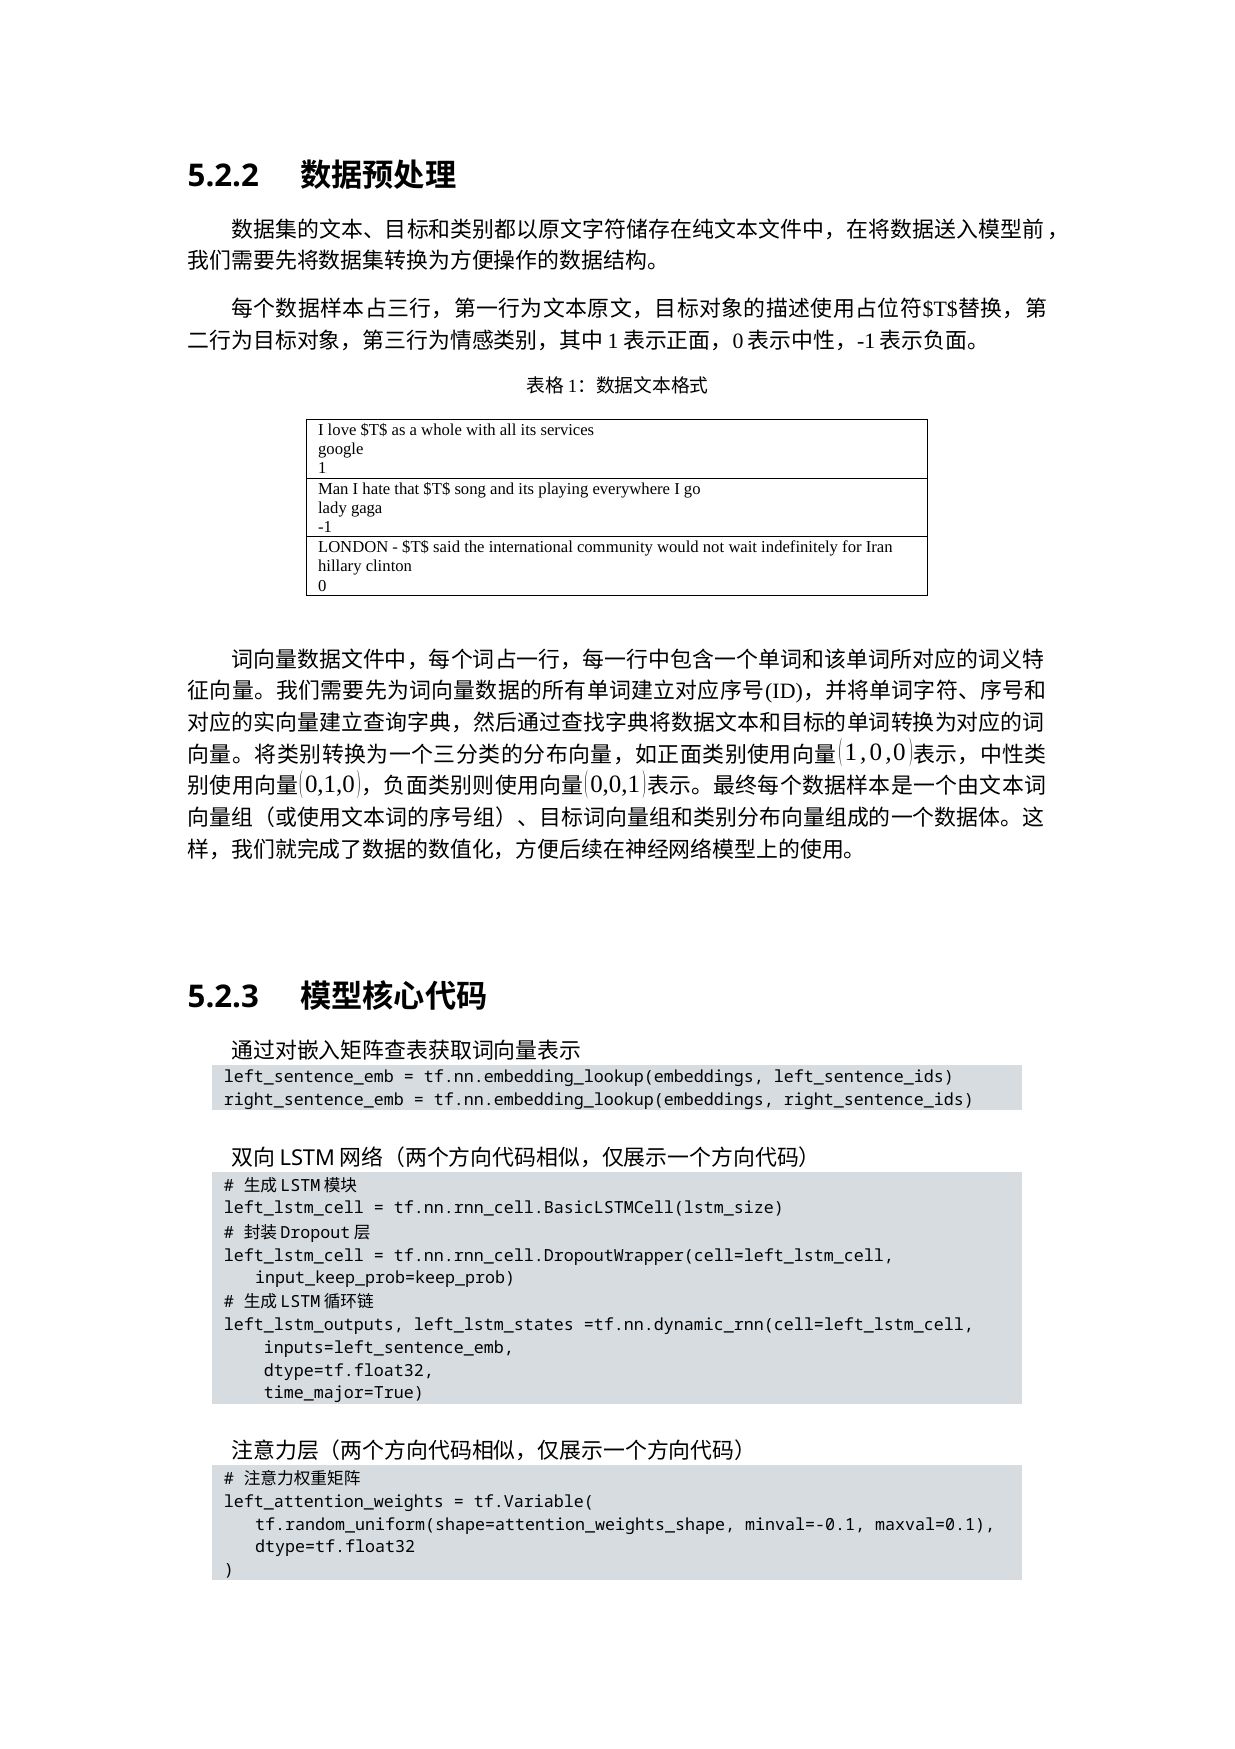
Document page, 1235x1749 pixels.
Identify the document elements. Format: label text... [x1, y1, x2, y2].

table_cell Man I hate that $T$ song and its playing everywhere I go lady gaga -1 [307, 479, 927, 536]
text 注意力层（两个方向代码相似，仅展示一个方向代码） [231, 1433, 1047, 1465]
text 每个数据样本占三行，第一行为文本原文，目标对象的描述使用占位符$T$替换，第二行为目标对象，第三行为情感类别，其中1表示正面，0表示中性，-1表示负面。 [187, 291, 1047, 354]
text 通过对嵌入矩阵查表获取词向量表示 [231, 1033, 1047, 1065]
text 数据集的文本、目标和类别都以原文字符储存在纯文本文件中，在将数据送入模型前，我们需要先将数据集转换为方便操作的数据结构。 [187, 212, 1047, 275]
text 双向LSTM网络（两个方向代码相似，仅展示一个方向代码） [231, 1140, 1047, 1172]
text 词向量数据文件中，每个词占一行，每一行中包含一个单词和该单词所对应的词义特征向量。我们需要先为词向量数据的所有单词建立对应序号(ID)，并将单词字符、序号和对应的实向量建立查询字典，然后通过查找字典将数据文本和目标的单词转换为对应的词向量。将类别转换为一个三分类的分布向量，如正面类别使用向量表示，中性类别使用向量，负面类别则使用向量表示。最终每个数据样本是一个由文本词向量组（或使用文本词的序号组）、目标词向量组和类别分布向量组成的一个数据体。这样，我们就完成了数据的数值化，方便后续在神经网络模型上的使用。 [187, 642, 1047, 863]
table_header # 生成LSTM模块 left_lstm_cell = tf.nn.rnn_cell.BasicLSTMCell(lstm_size) # 封装Dropout层 left_lstm_cell = tf.nn.rnn_cell.DropoutWrapper(cell=left_lstm_cell, input_keep_prob=keep_prob) # 生成LSTM循环链 left_lstm_outputs, left_lstm_states =tf.nn.dynamic_rnn(cell=left_lstm_cell, inputs=left_sentence_emb, dtype=tf.float32, time_major=True) [212, 1172, 1022, 1404]
text 表格 1：数据文本格式 [187, 371, 1047, 398]
list 模型核心代码 [187, 972, 1047, 1017]
table_header I love $T$ as a whole with all its services google 1 [307, 420, 927, 477]
list 数据预处理 [187, 150, 1047, 195]
table_header left_sentence_emb = tf.nn.embedding_lookup(embeddings, left_sentence_ids) right_sentence_emb = tf.nn.embedding_lookup(embeddings, right_sentence_ids) [212, 1065, 1022, 1110]
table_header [212, 1465, 1022, 1580]
table_cell LONDON - $T$ said the international community would not wait indefinitely for Iran hillary clinton 0 [307, 537, 927, 594]
